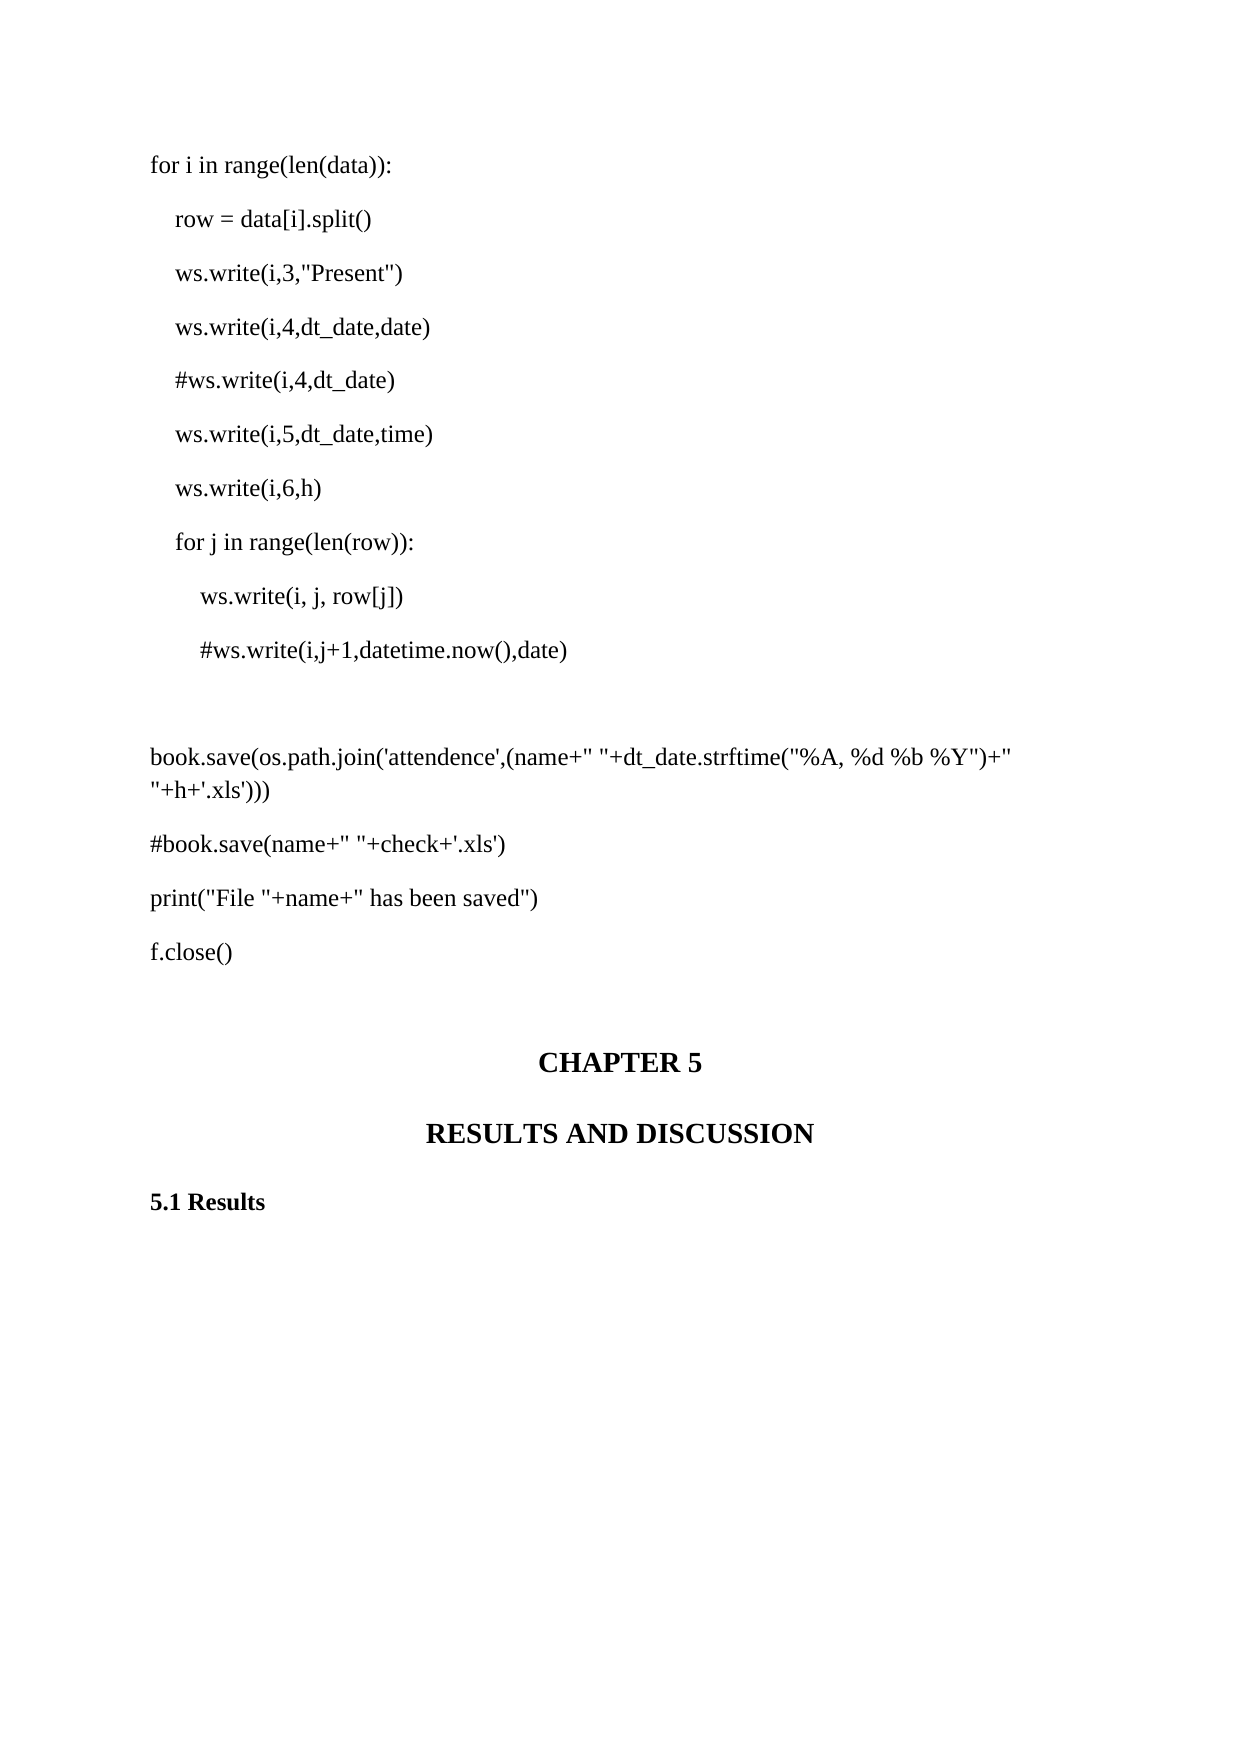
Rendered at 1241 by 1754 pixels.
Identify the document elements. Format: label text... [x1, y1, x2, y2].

text CHAPTER 5 [150, 1045, 1090, 1078]
text for j in range(len(row)): [150, 527, 1090, 556]
text RESULTS AND DISCUSSION [150, 1116, 1090, 1149]
text 5.1 Results [150, 1187, 1090, 1216]
text print("File "+name+" has been saved") [150, 883, 1090, 912]
text row = data[i].split() [150, 204, 1090, 233]
text for i in range(len(data)): [150, 150, 1090, 179]
text book.save(os.path.join('attendence',(name+" "+dt_date.strftime("%A, %d %b %Y")+" "+h+'.xls'))) [150, 742, 1090, 804]
text ws.write(i,4,dt_date,date) [150, 312, 1090, 340]
text #ws.write(i,4,dt_date) [150, 365, 1090, 394]
text #book.save(name+" "+check+'.xls') [150, 829, 1090, 858]
text ws.write(i, j, row[j]) [150, 581, 1090, 609]
text ws.write(i,5,dt_date,time) [150, 419, 1090, 448]
text ws.write(i,6,h) [150, 473, 1090, 502]
text #ws.write(i,j+1,datetime.now(),date) [150, 635, 1090, 663]
text ws.write(i,3,"Present") [150, 258, 1090, 286]
text f.close() [150, 937, 1090, 966]
